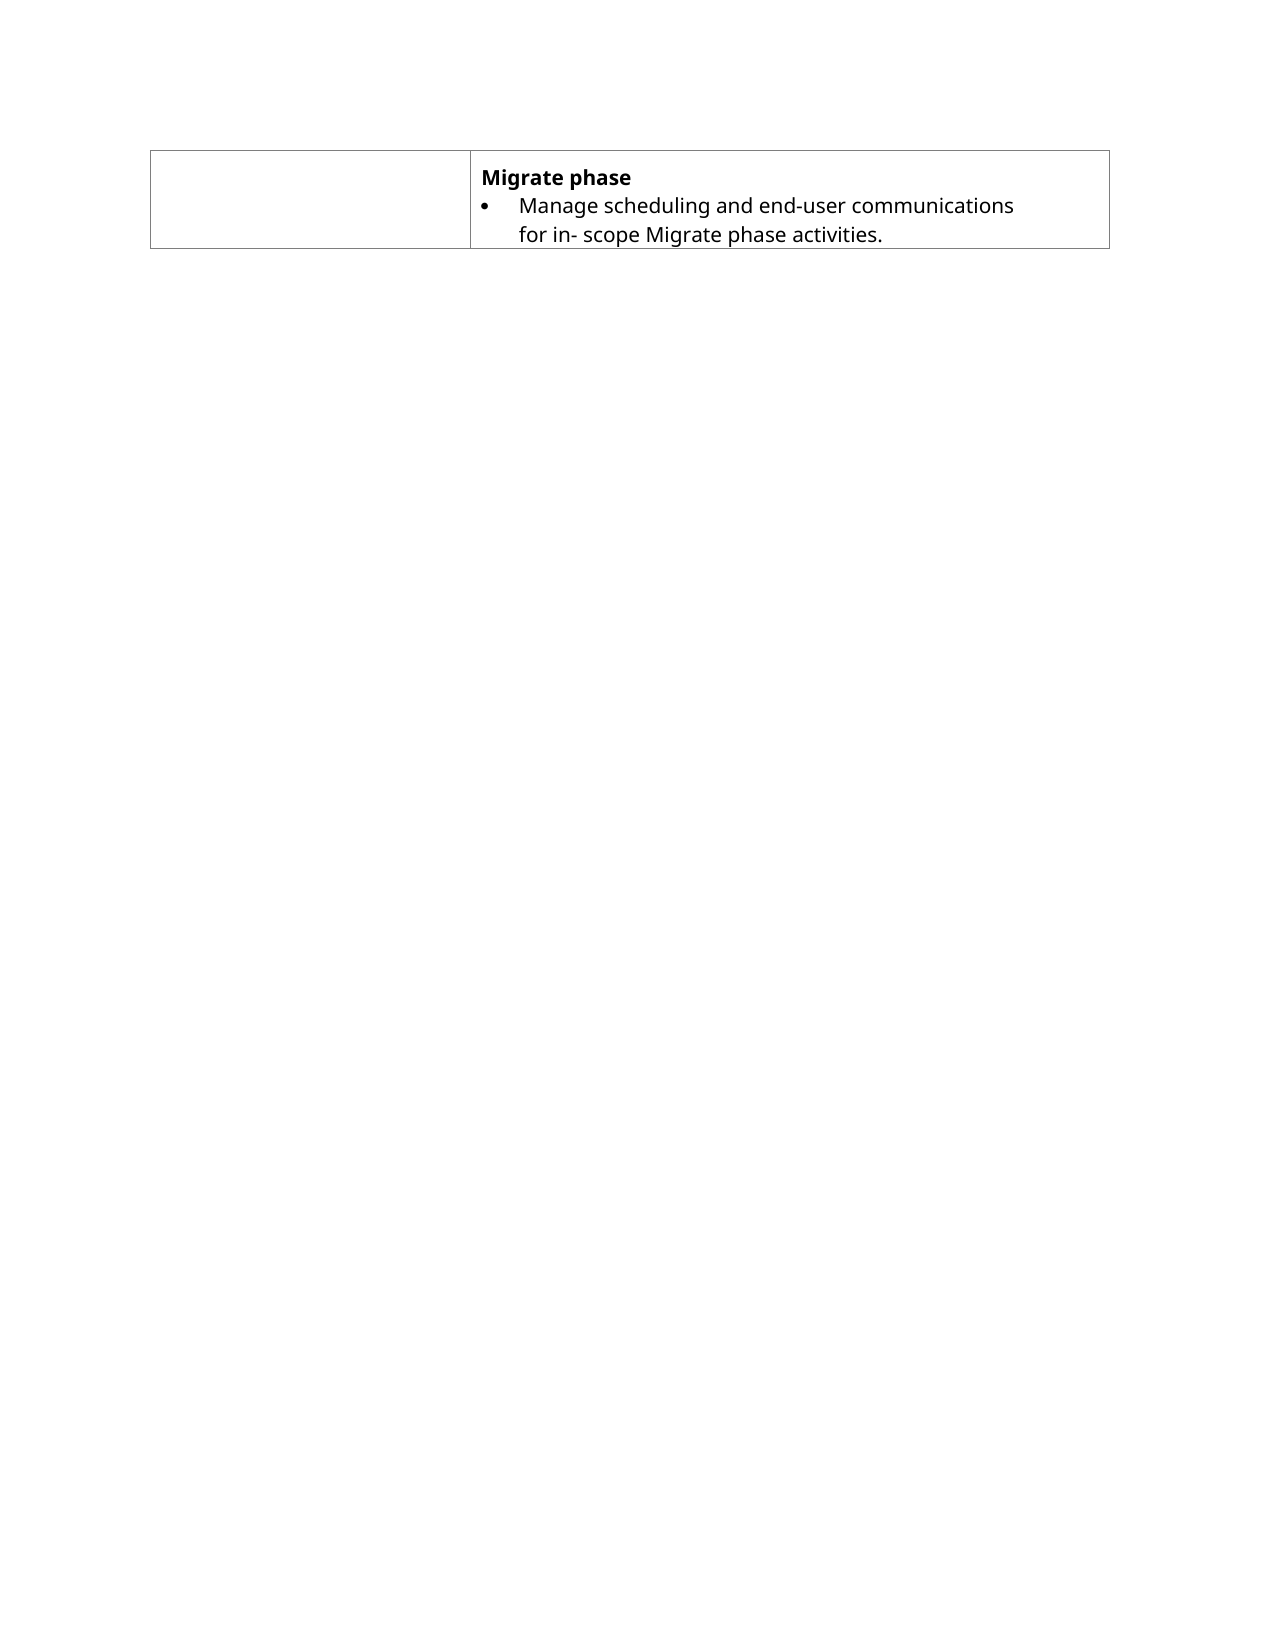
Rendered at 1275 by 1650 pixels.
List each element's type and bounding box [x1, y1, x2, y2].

table_cell [471, 151, 1109, 248]
table_cell [151, 151, 470, 248]
